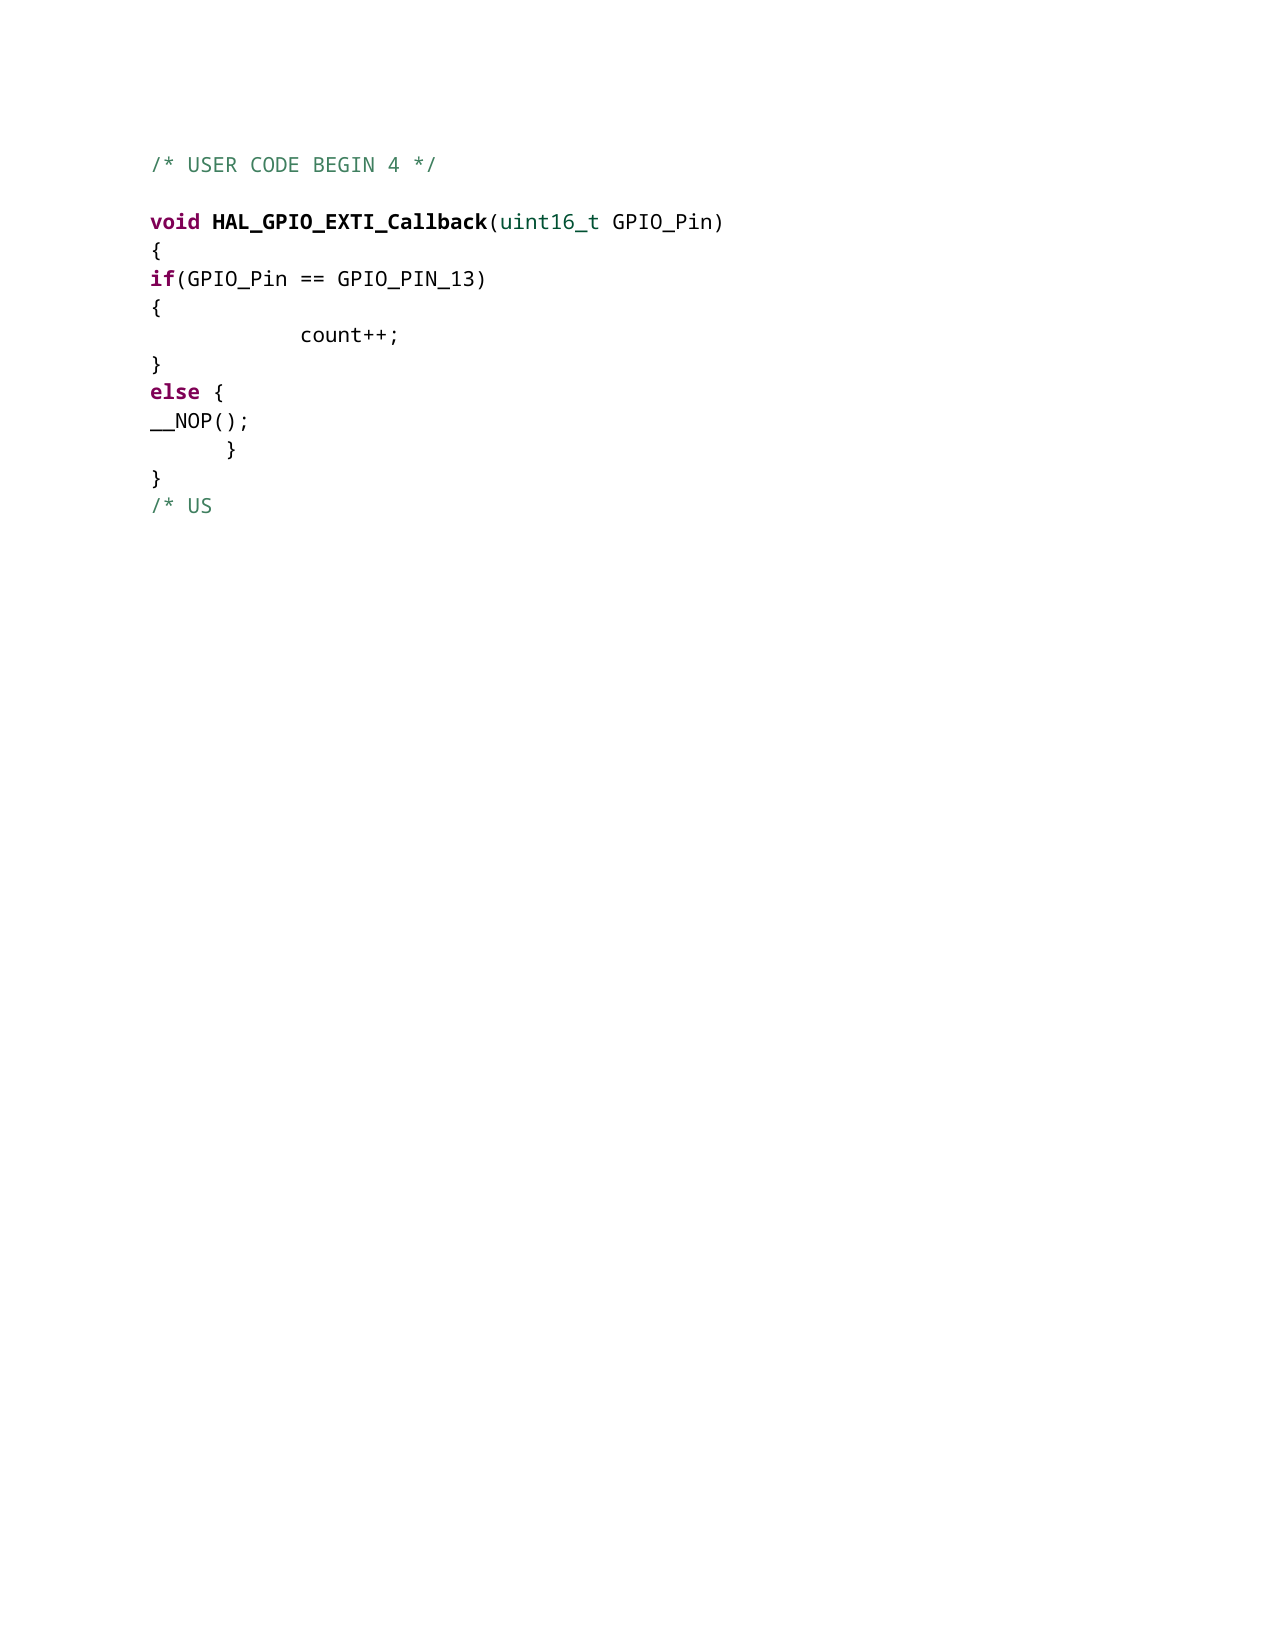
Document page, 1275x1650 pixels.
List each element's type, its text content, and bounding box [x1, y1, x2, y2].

text } [150, 463, 1125, 491]
text /* USER CODE BEGIN 4 */ [150, 150, 1125, 178]
text } [150, 349, 1125, 377]
text count++; [150, 321, 1125, 349]
text { [150, 235, 1125, 264]
text void HAL_GPIO_EXTI_Callback(uint16_t GPIO_Pin) [150, 207, 1125, 235]
text if(GPIO_Pin == GPIO_PIN_13) [150, 264, 1125, 292]
text else { [150, 377, 1125, 406]
text } [150, 434, 1125, 463]
text { [150, 292, 1125, 321]
text __NOP(); [150, 406, 1125, 434]
text /* US [150, 491, 1125, 520]
